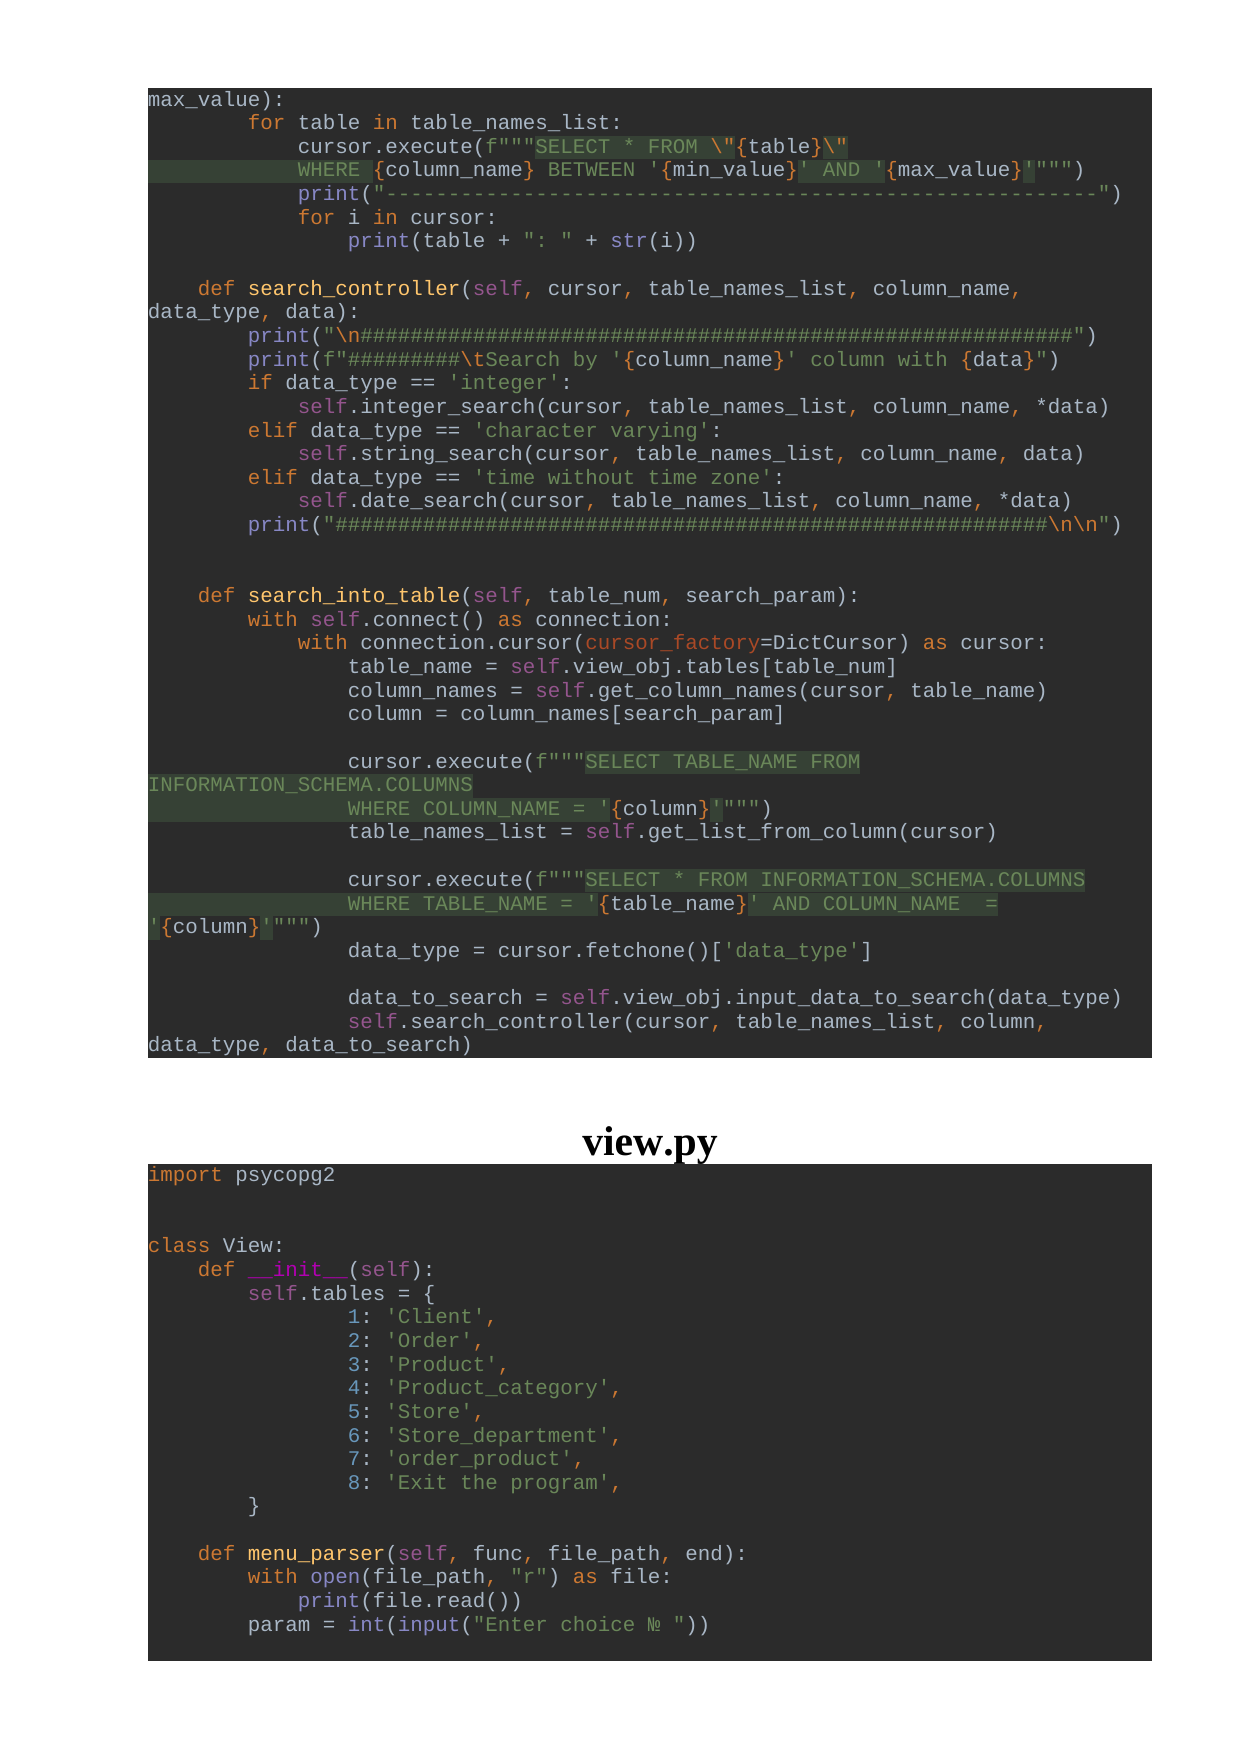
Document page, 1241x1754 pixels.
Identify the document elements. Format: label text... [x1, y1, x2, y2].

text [148, 88, 1152, 1058]
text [148, 1164, 1152, 1661]
text view.py [148, 1117, 1152, 1164]
